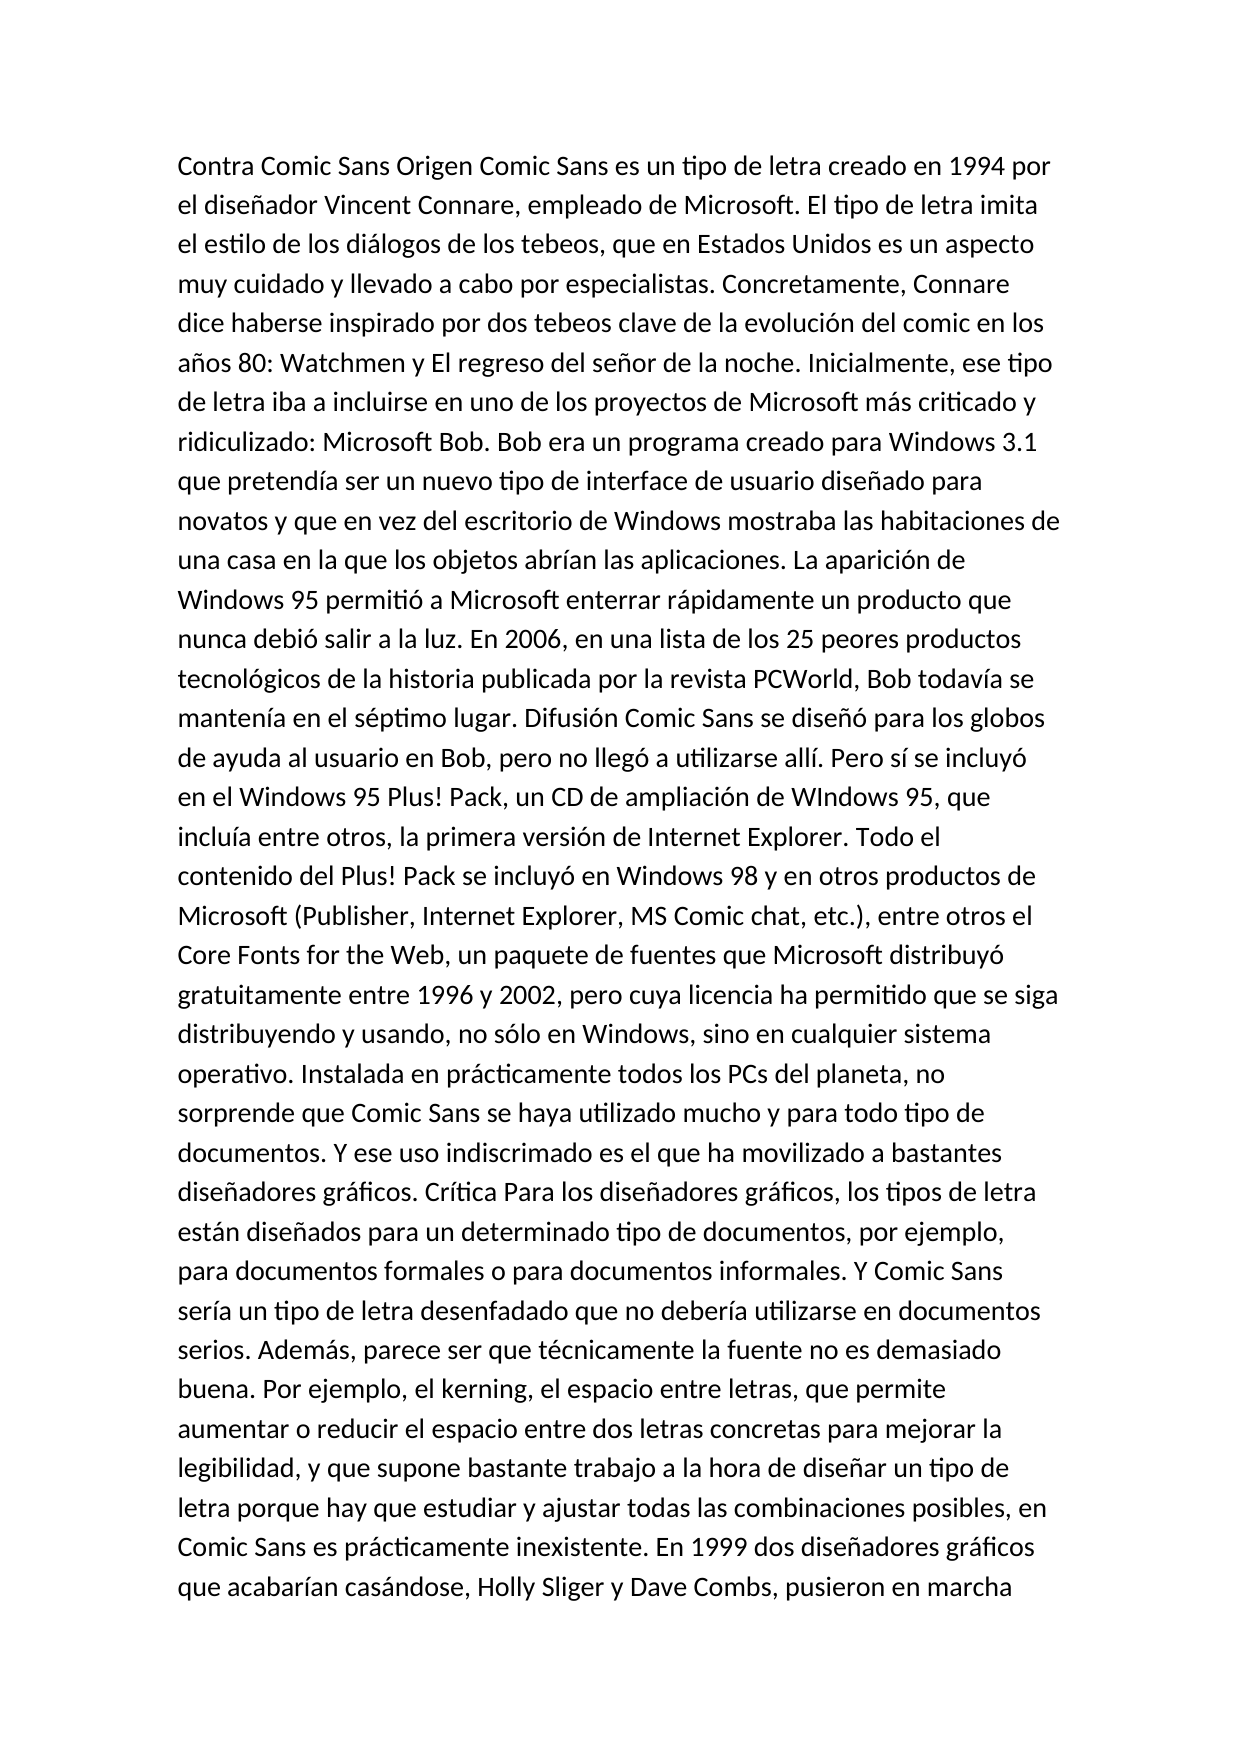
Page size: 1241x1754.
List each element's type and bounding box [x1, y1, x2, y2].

text [177, 148, 1063, 1603]
